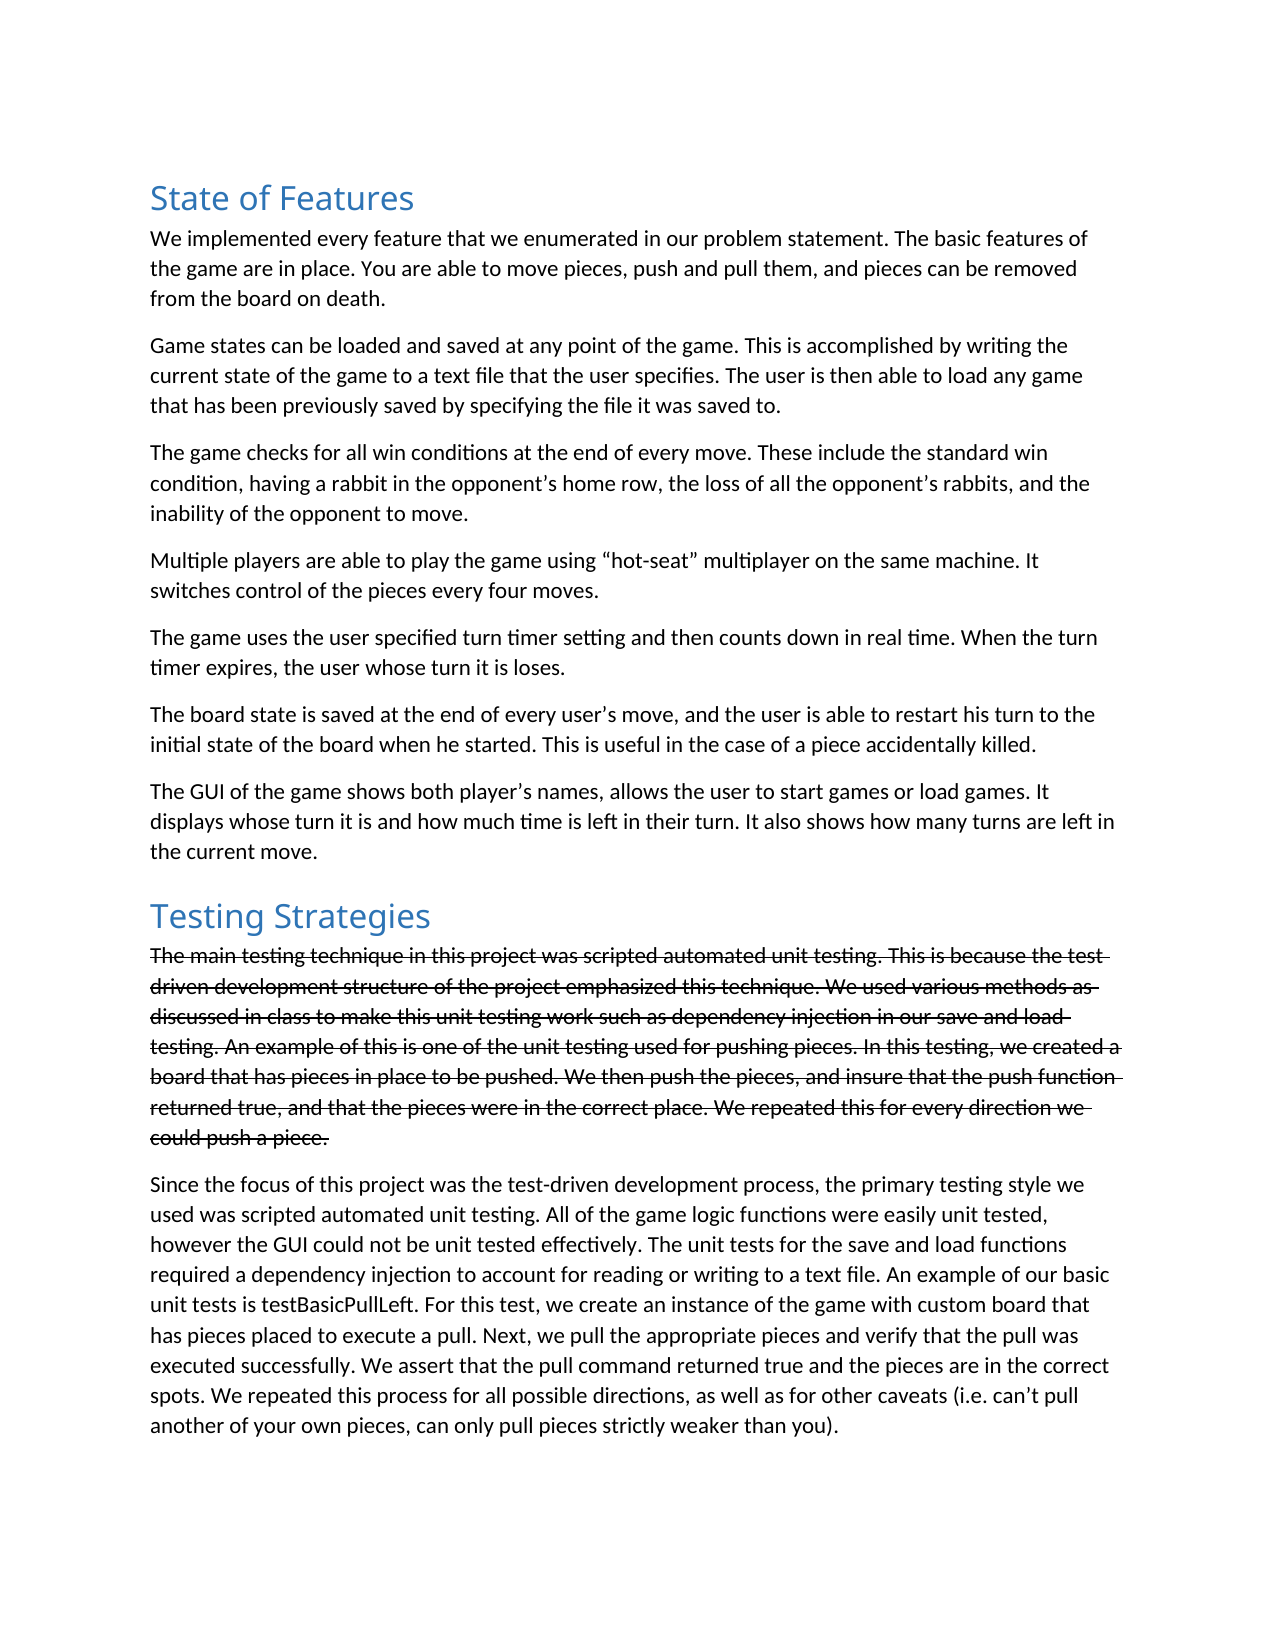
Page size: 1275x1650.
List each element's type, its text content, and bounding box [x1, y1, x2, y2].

text We implemented every feature that we enumerated in our problem statement. The basic features of the game are in place. You are able to move pieces, push and pull them, and pieces can be removed from the board on death. [150, 224, 1125, 312]
text Multiple players are able to play the game using “hot-seat” multiplayer on the same machine. It switches control of the pieces every four moves. [150, 546, 1125, 604]
subtitle State of Features [150, 175, 1125, 220]
text The main testing technique in this project was scripted automated unit testing. This is because the test driven development structure of the project emphasized this technique. We used various methods as discussed in class to make this unit testing work such as dependency injection in our save and load testing. An example of this is one of the unit testing used for pushing pieces. In this testing, we created a board that has pieces in place to be pushed. We then push the pieces, and insure that the push function returned true, and that the pieces were in the correct place. We repeated this for every direction we could push a piece. [150, 942, 1125, 1151]
text The board state is saved at the end of every user’s move, and the user is able to restart his turn to the initial state of the board when he started. This is useful in the case of a piece accidentally killed. [150, 700, 1125, 758]
text Since the focus of this project was the test-driven development process, the primary testing style we used was scripted automated unit testing. All of the game logic functions were easily unit tested, however the GUI could not be unit tested effectively. The unit tests for the save and load functions required a dependency injection to account for reading or writing to a text file. An example of our basic unit tests is testBasicPullLeft. For this test, we create an instance of the game with custom board that has pieces placed to execute a pull. Next, we pull the appropriate pieces and verify that the pull was executed successfully. We assert that the pull command returned true and the pieces are in the correct spots. We repeated this process for all possible directions, as well as for other caveats (i.e. can’t pull another of your own pieces, can only pull pieces strictly weaker than you). [150, 1170, 1125, 1439]
text The game uses the user specified turn timer setting and then counts down in real time. When the turn timer expires, the user whose turn it is loses. [150, 623, 1125, 681]
text The game checks for all win conditions at the end of every move. These include the standard win condition, having a rabbit in the opponent’s home row, the loss of all the opponent’s rabbits, and the inability of the opponent to move. [150, 438, 1125, 527]
text The GUI of the game shows both player’s names, allows the user to start games or load games. It displays whose turn it is and how much time is left in their turn. It also shows how many turns are left in the current move. [150, 777, 1125, 866]
subtitle Testing Strategies [150, 893, 1125, 938]
text Game states can be loaded and saved at any point of the game. This is accomplished by writing the current state of the game to a text file that the user specifies. The user is then able to load any game that has been previously saved by specifying the file it was saved to. [150, 331, 1125, 420]
